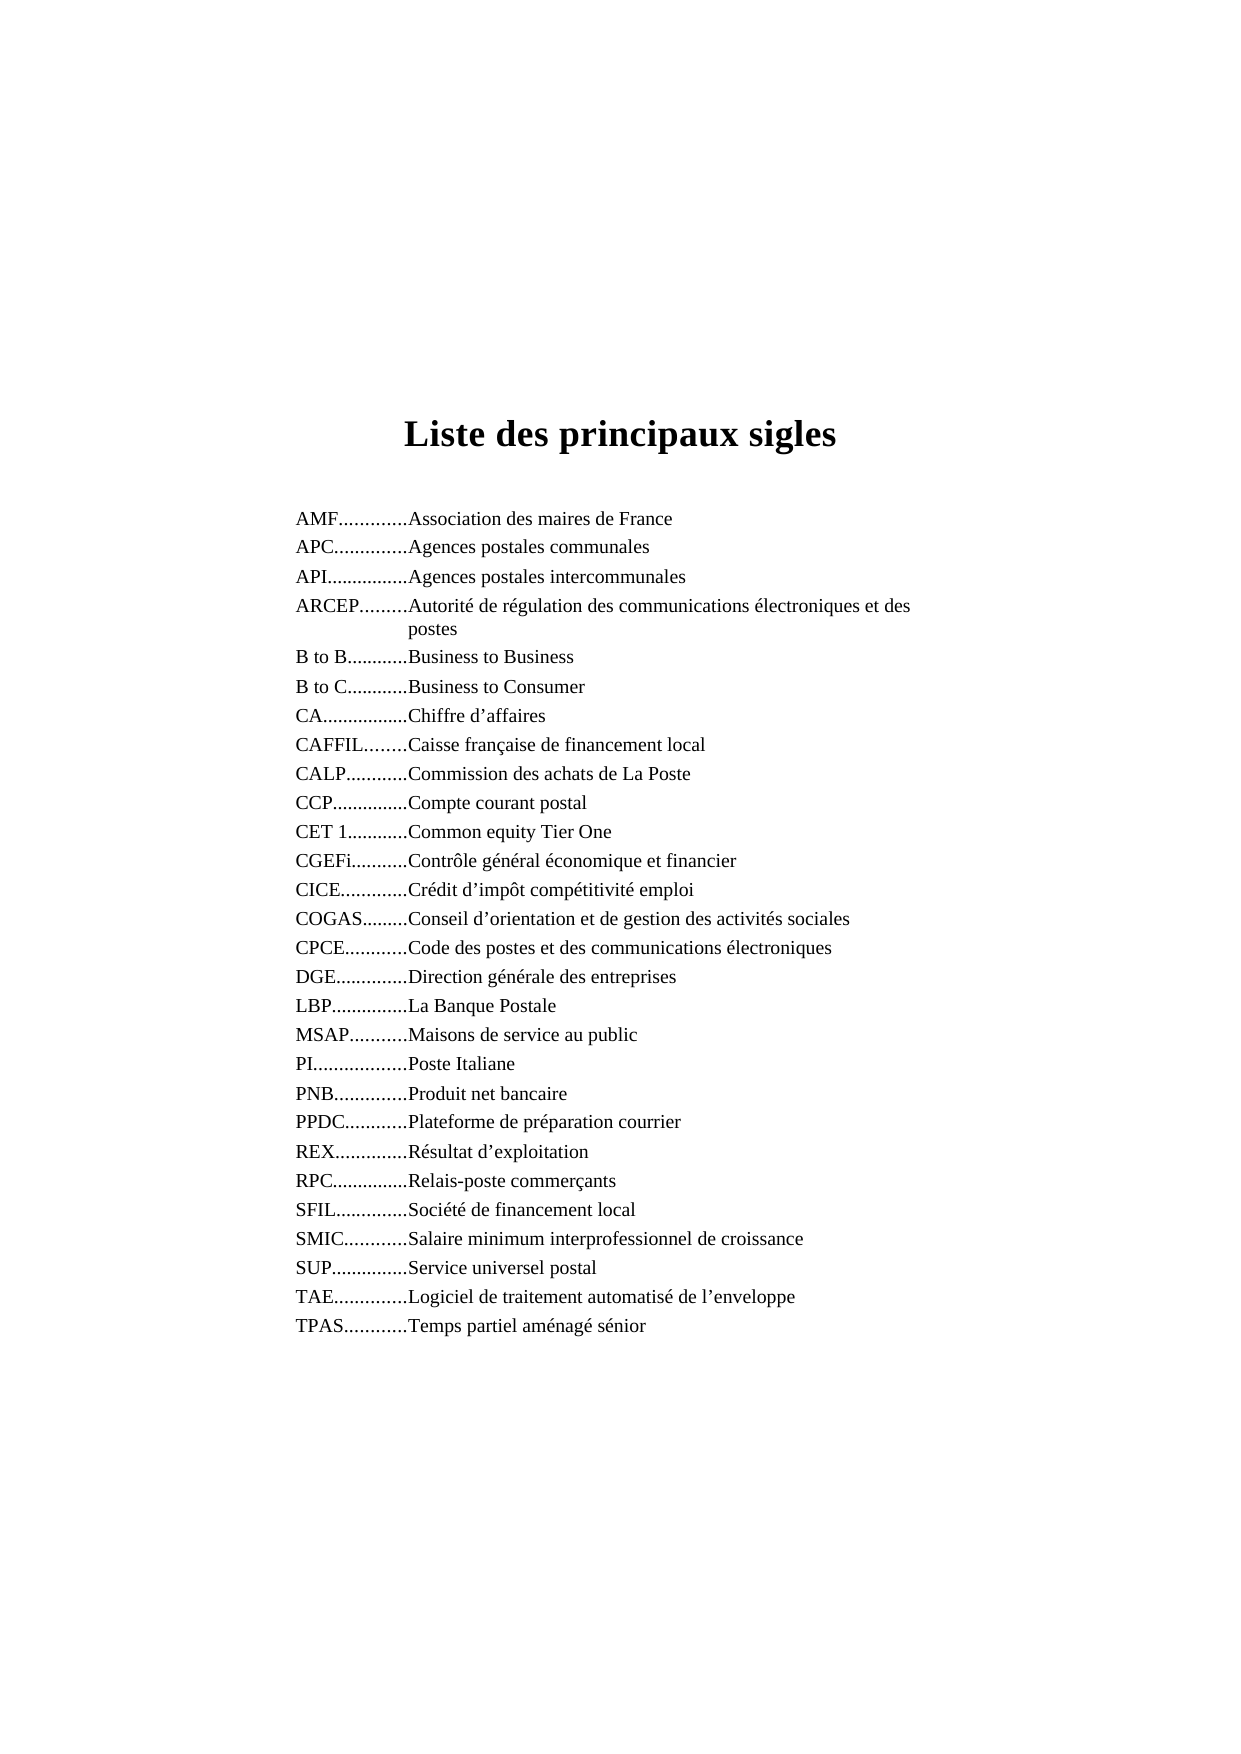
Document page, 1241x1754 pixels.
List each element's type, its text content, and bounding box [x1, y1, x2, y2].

text ARCEP Autorité de régulation des communications électroniques et des postes [295, 594, 945, 639]
text B to C Business to Consumer [295, 674, 945, 697]
text B to B Business to Business [295, 646, 945, 668]
text LBP La Banque Postale [295, 994, 945, 1017]
text PPDC Plateforme de préparation courrier [295, 1111, 945, 1133]
text DGE Direction générale des entreprises [295, 965, 945, 988]
text CA Chiffre d’affaires [295, 704, 945, 726]
text PI Poste Italiane [295, 1052, 945, 1075]
text REX Résultat d’exploitation [295, 1139, 945, 1162]
text CICE Crédit d’impôt compétitivité emploi [295, 878, 945, 901]
text CCP Compte courant postal [295, 791, 945, 814]
text CET 1 Common equity Tier One [295, 820, 945, 843]
text CAFFIL Caisse française de financement local [295, 733, 945, 756]
text SFIL Société de financement local [295, 1198, 945, 1221]
text API Agences postales intercommunales [295, 564, 945, 587]
text CPCE Code des postes et des communications électroniques [295, 936, 945, 959]
text APC Agences postales communales [295, 536, 945, 558]
text RPC Relais-poste commerçants [295, 1169, 945, 1191]
text SMIC Salaire minimum interprofessionnel de croissance [295, 1227, 945, 1249]
text Liste des principaux sigles [295, 411, 945, 454]
text COGAS Conseil d’orientation et de gestion des activités sociales [295, 907, 945, 930]
text CGEFi Contrôle général économique et financier [295, 849, 945, 872]
text TPAS Temps partiel aménagé sénior [295, 1314, 945, 1337]
text PNB Produit net bancaire [295, 1081, 945, 1104]
text CALP Commission des achats de La Poste [295, 762, 945, 784]
text AMF Association des maires de France [295, 506, 945, 529]
text MSAP Maisons de service au public [295, 1023, 945, 1046]
text SUP Service universel postal [295, 1256, 945, 1279]
text TAE Logiciel de traitement automatisé de l’enveloppe [295, 1285, 945, 1308]
